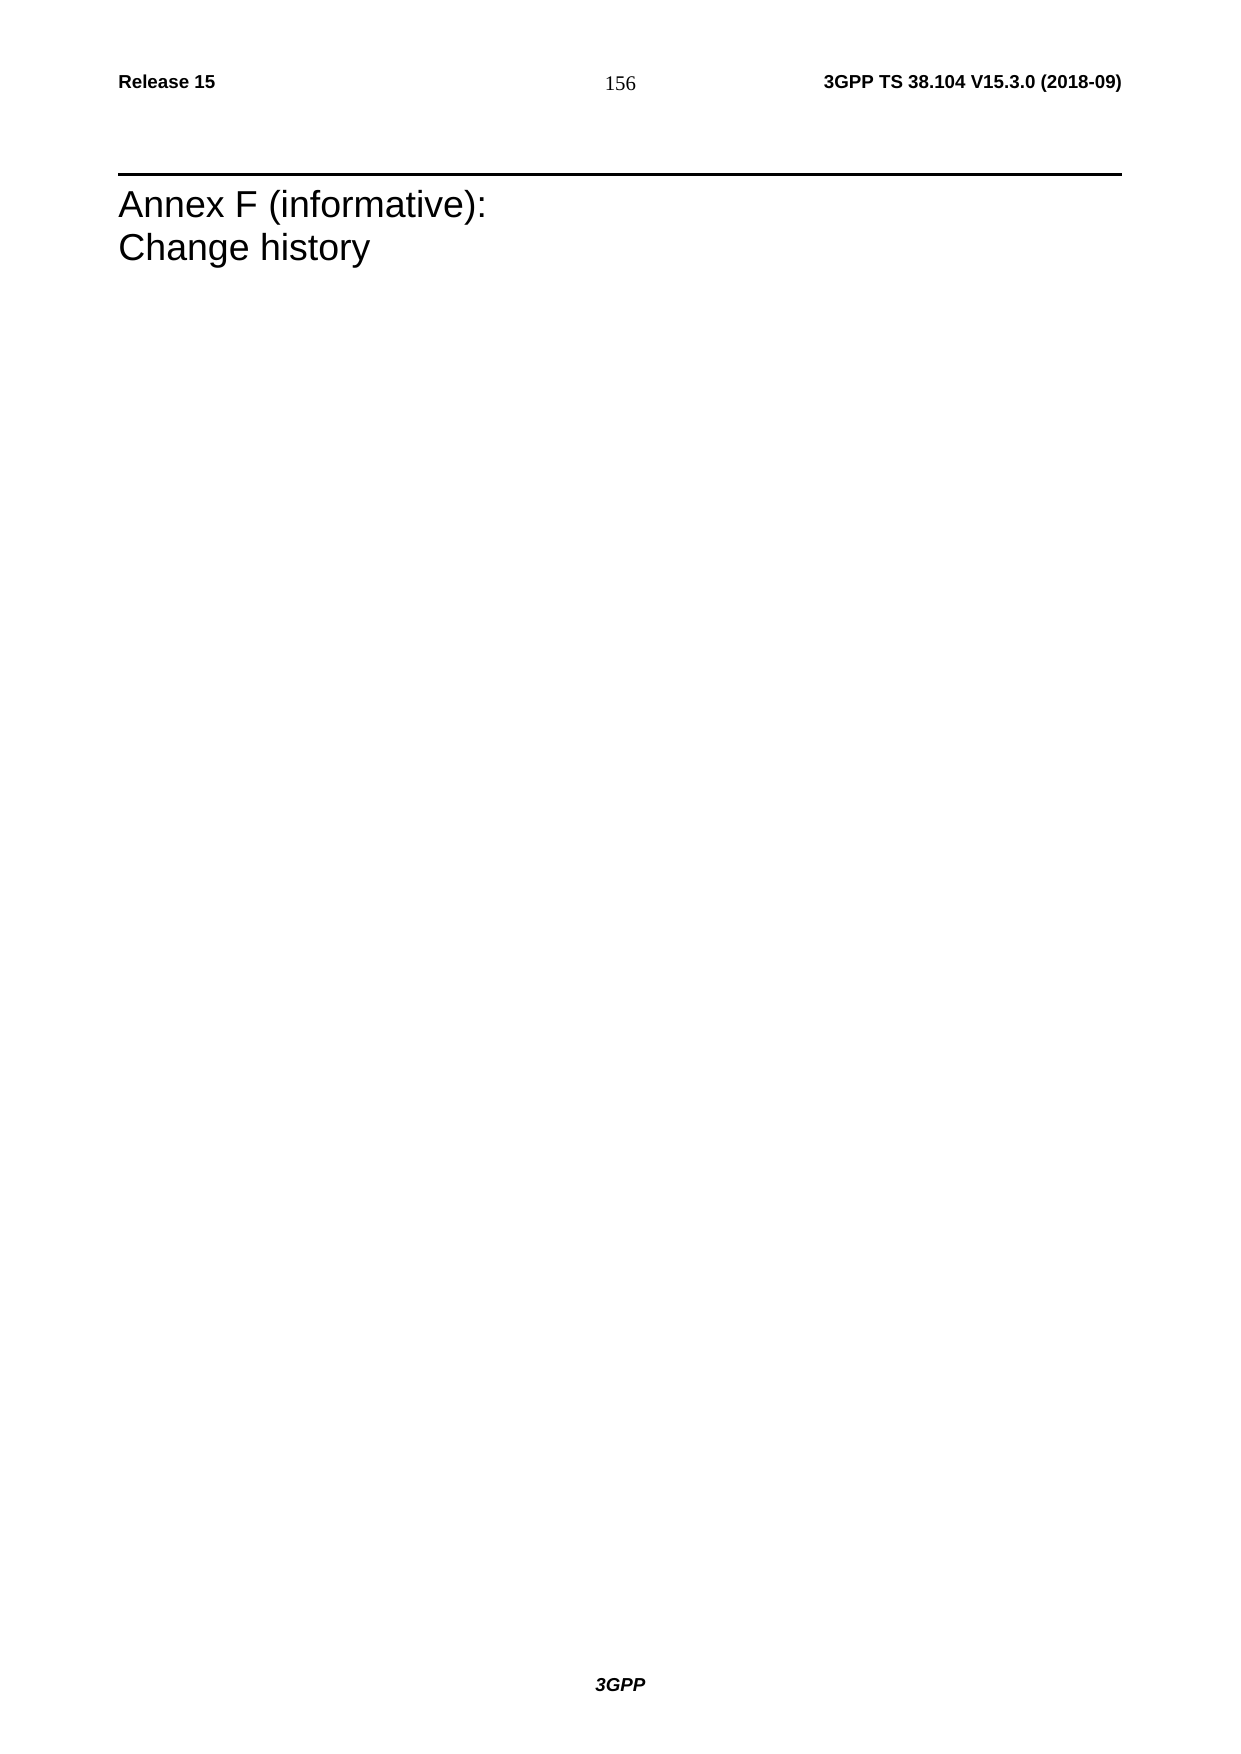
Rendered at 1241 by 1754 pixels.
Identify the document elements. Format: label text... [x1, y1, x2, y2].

subtitle Annex F (informative): Change history [118, 176, 1122, 268]
